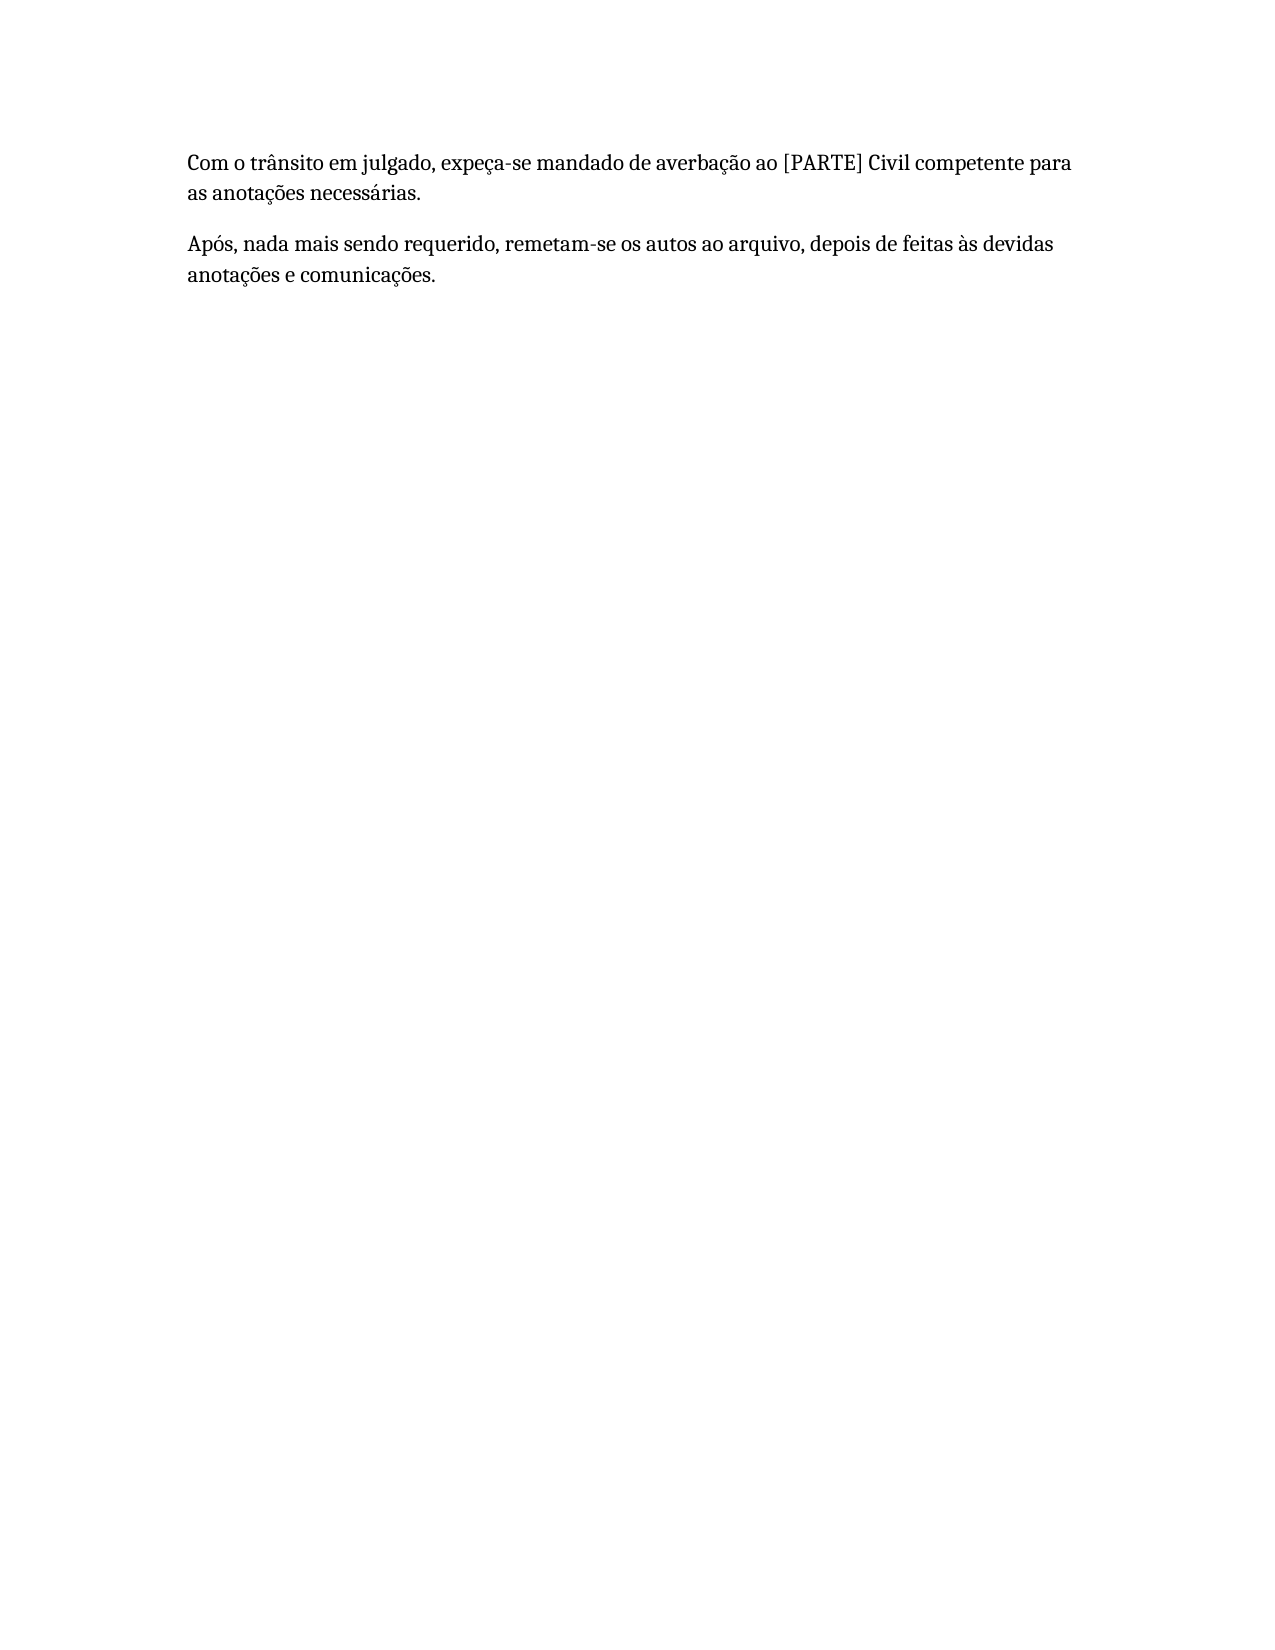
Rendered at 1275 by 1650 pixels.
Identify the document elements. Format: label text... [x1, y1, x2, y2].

text Com o trânsito em julgado, expeça-se mandado de averbação ao [PARTE] Civil competente para as anotações necessárias. [187, 150, 1087, 207]
text Após, nada mais sendo requerido, remetam-se os autos ao arquivo, depois de feitas às devidas anotações e comunicações. [187, 231, 1087, 288]
